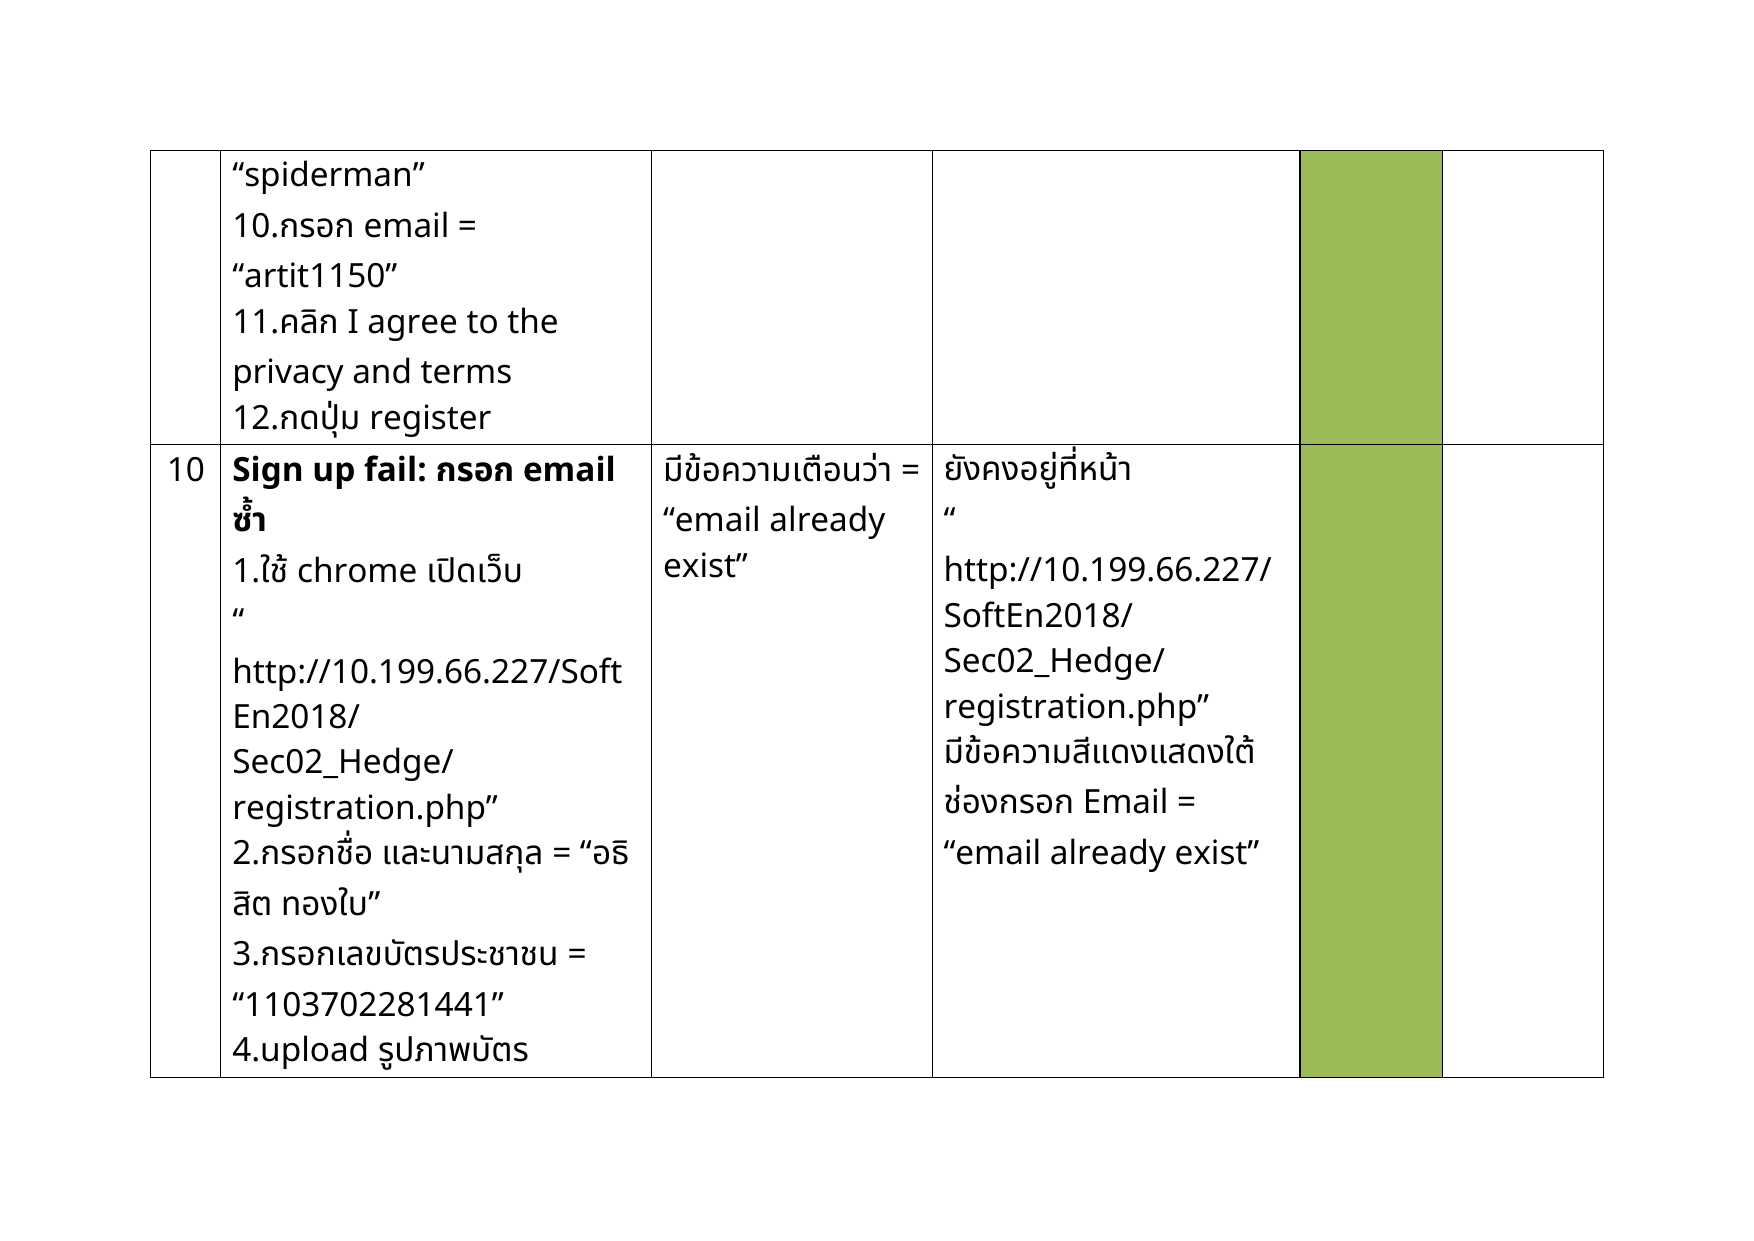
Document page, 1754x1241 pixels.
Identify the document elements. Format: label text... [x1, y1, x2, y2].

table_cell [652, 151, 932, 444]
table_cell 9 [151, 151, 220, 444]
table_cell [1443, 445, 1603, 1077]
table_cell 10 [151, 445, 220, 1077]
table_cell [1301, 445, 1442, 1077]
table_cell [221, 151, 651, 444]
table_cell [1443, 151, 1603, 444]
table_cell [652, 445, 932, 1077]
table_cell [933, 151, 1299, 444]
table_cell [221, 445, 651, 1077]
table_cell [933, 445, 1299, 1077]
table_cell [1301, 151, 1442, 444]
